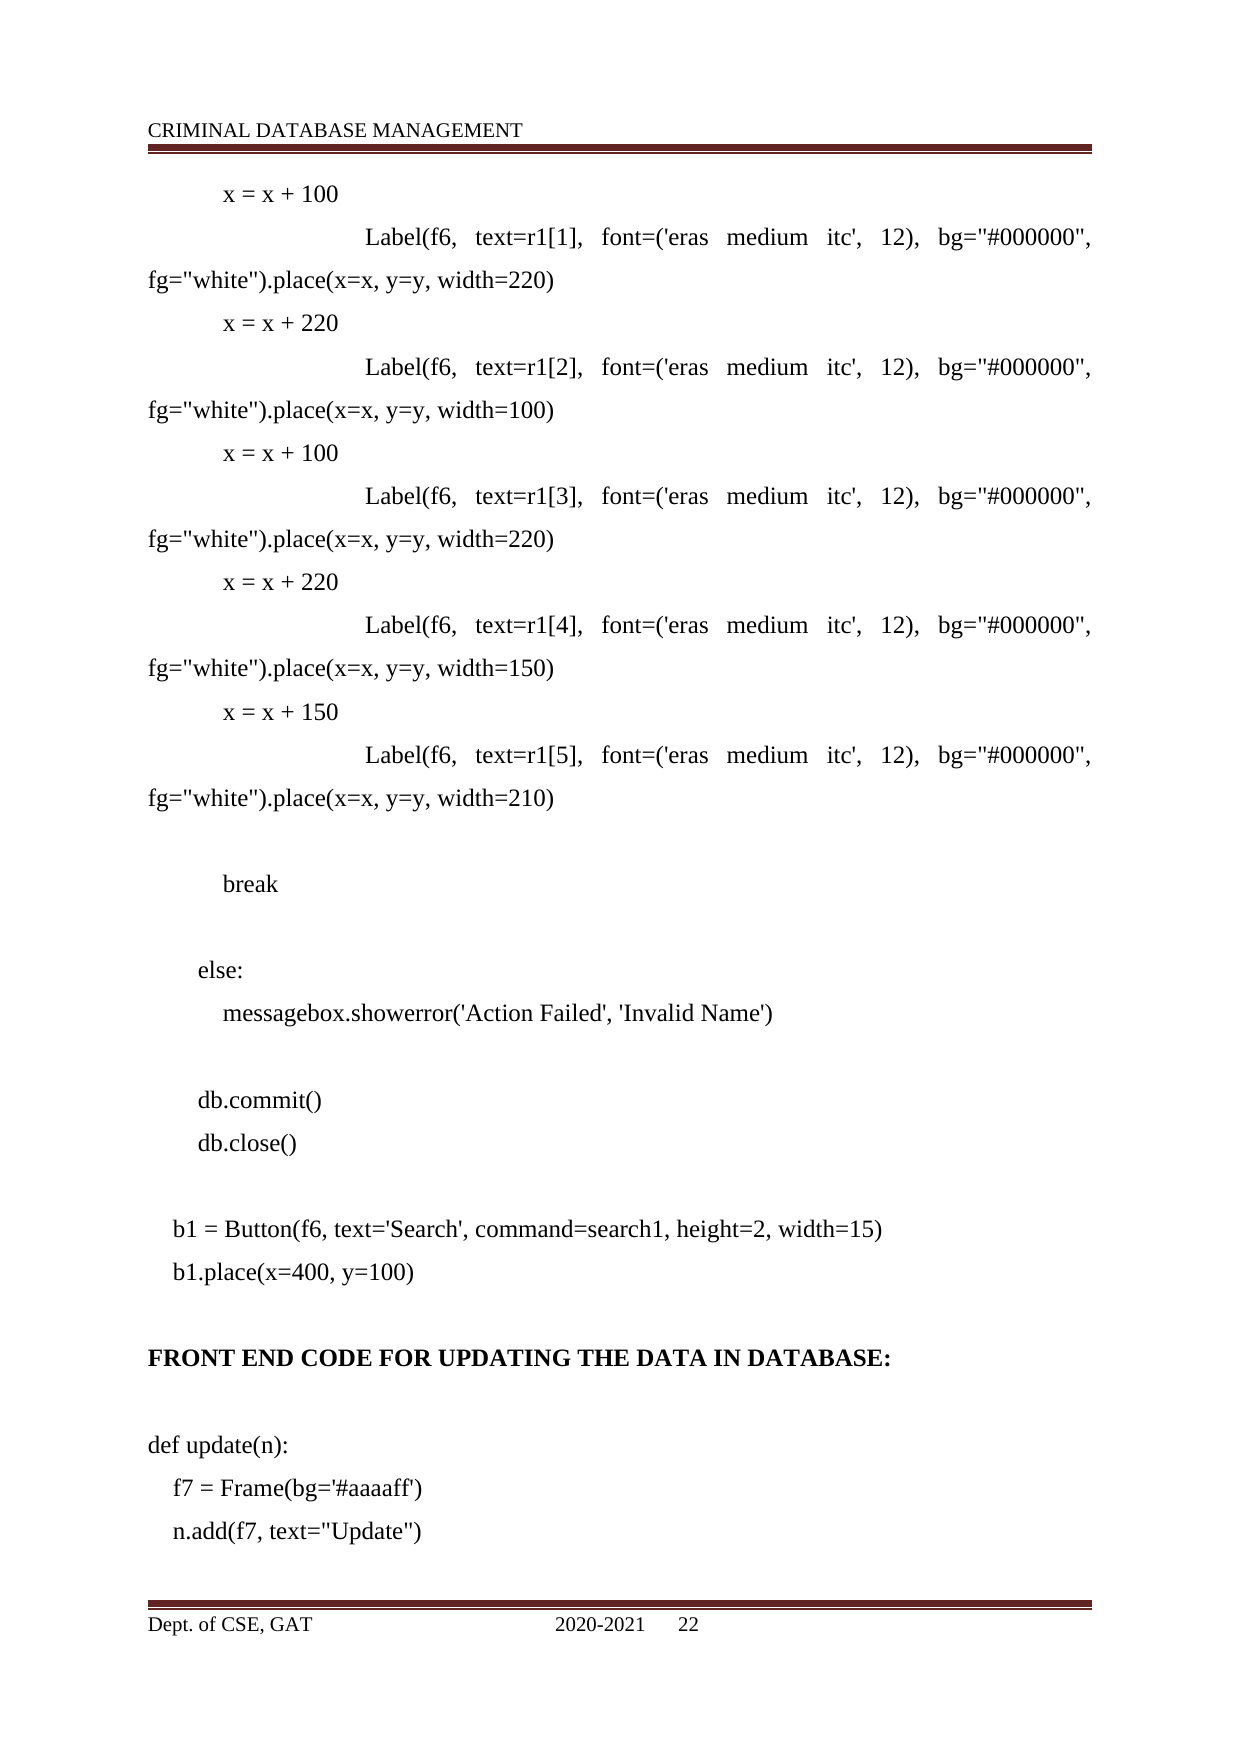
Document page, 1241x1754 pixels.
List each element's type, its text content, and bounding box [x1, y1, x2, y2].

text def update(n): [148, 1430, 1093, 1458]
text x = x + 100 [148, 438, 1093, 467]
text Label(f6, text=r1[1], font=('eras medium itc', 12), bg="#000000", fg="white").place(x=x, y=y, width=220) [148, 222, 1093, 294]
text f7 = Frame(bg='#aaaaff') [148, 1473, 1093, 1502]
text messagebox.showerror('Action Failed', 'Invalid Name') [148, 998, 1093, 1027]
text b1 = Button(f6, text='Search', command=search1, height=2, width=15) [148, 1214, 1093, 1243]
text x = x + 220 [148, 308, 1093, 337]
text Label(f6, text=r1[2], font=('eras medium itc', 12), bg="#000000", fg="white").place(x=x, y=y, width=100) [148, 352, 1093, 423]
text Label(f6, text=r1[3], font=('eras medium itc', 12), bg="#000000", fg="white").place(x=x, y=y, width=220) [148, 481, 1093, 553]
text break [148, 869, 1093, 898]
text x = x + 150 [148, 697, 1093, 725]
text FRONT END CODE FOR UPDATING THE DATA IN DATABASE: [148, 1343, 1093, 1372]
text db.commit() [148, 1085, 1093, 1113]
text db.close() [148, 1128, 1093, 1157]
text Label(f6, text=r1[5], font=('eras medium itc', 12), bg="#000000", fg="white").place(x=x, y=y, width=210) [148, 740, 1093, 812]
text n.add(f7, text="Update") [148, 1516, 1093, 1545]
text b1.place(x=400, y=100) [148, 1257, 1093, 1286]
text else: [148, 955, 1093, 984]
text x = x + 220 [148, 567, 1093, 596]
text Label(f6, text=r1[4], font=('eras medium itc', 12), bg="#000000", fg="white").place(x=x, y=y, width=150) [148, 610, 1093, 682]
text x = x + 100 [148, 179, 1093, 208]
